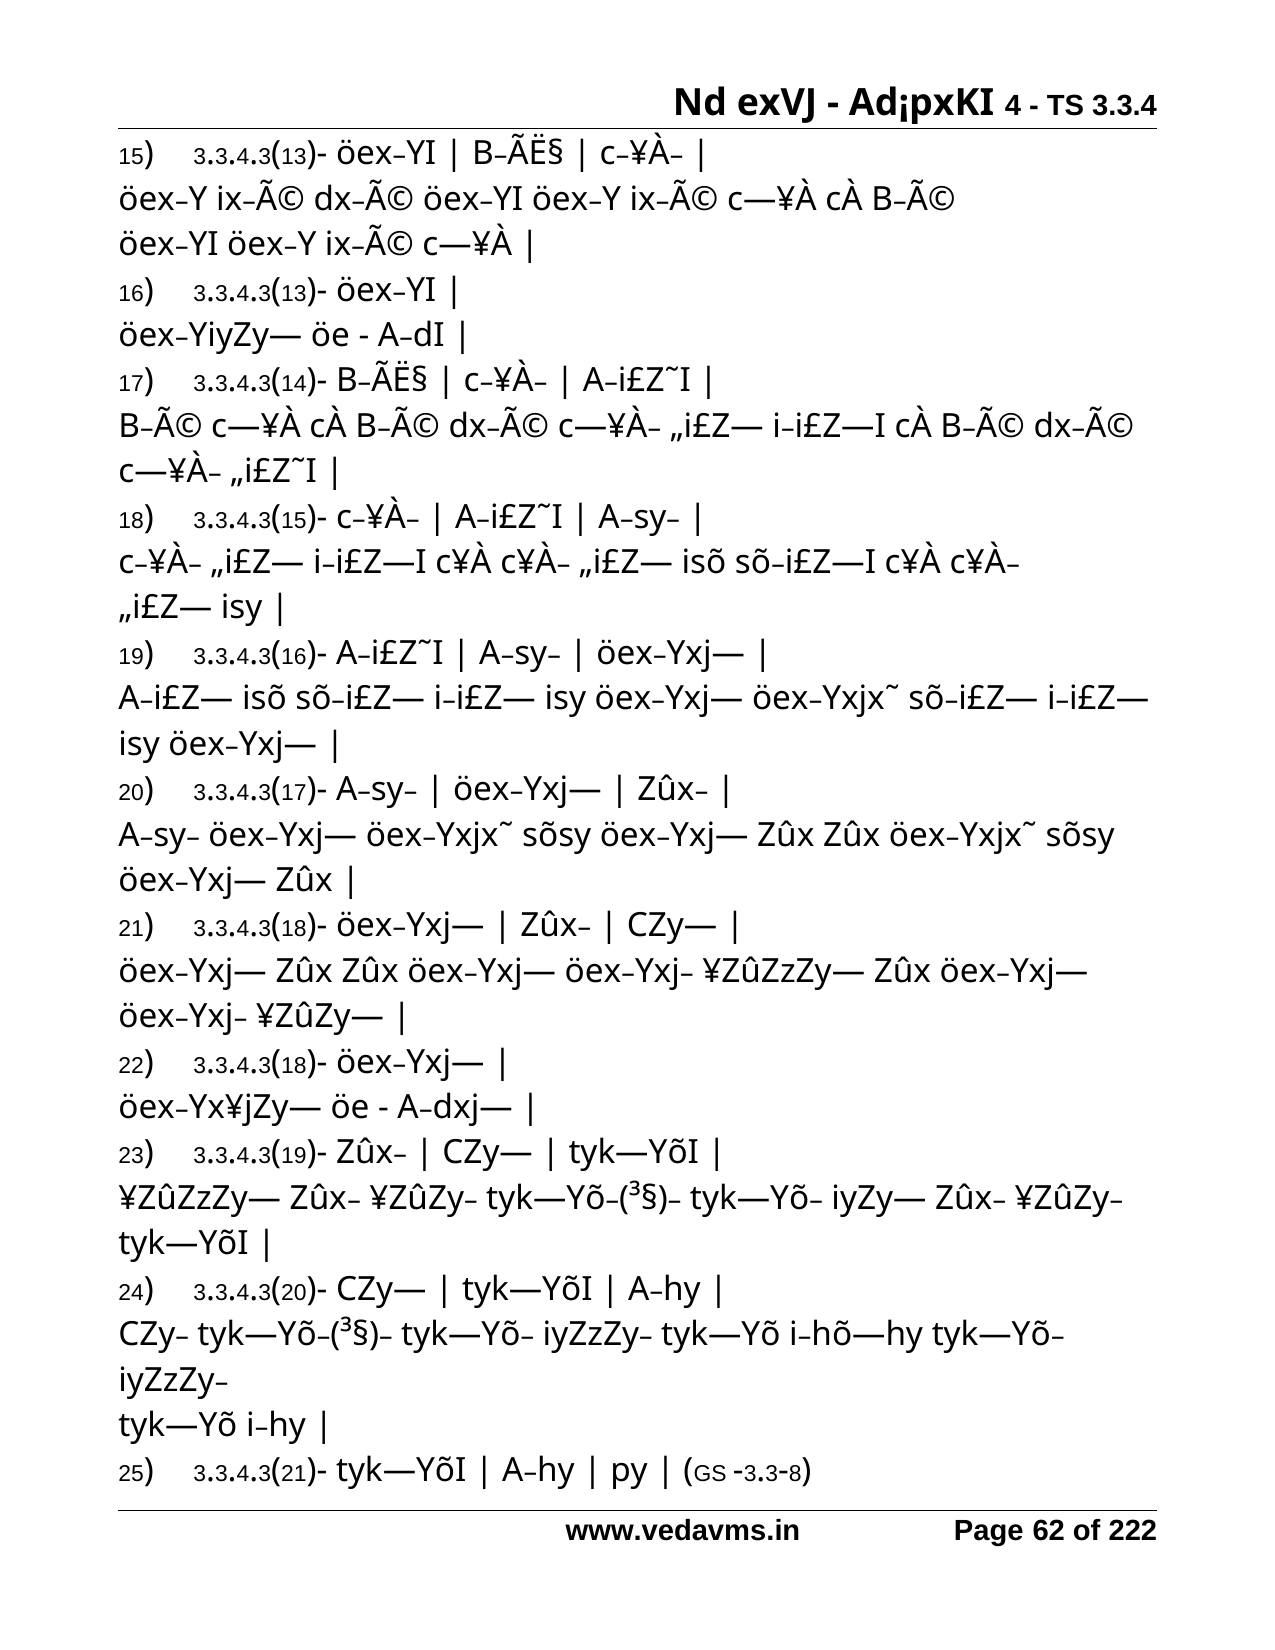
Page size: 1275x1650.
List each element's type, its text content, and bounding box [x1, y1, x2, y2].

text öex–Y ix–Ã© dx–Ã© öex–YI öex–Y ix–Ã© c—¥À cÀ B–Ã© [118, 174, 1157, 220]
text „i£Z— isy | [118, 583, 1157, 629]
text B–Ã© c—¥À cÀ B–Ã© dx–Ã© c—¥À– „i£Z— i–i£Z—I cÀ B–Ã© dx–Ã© c—¥À– „i£Z˜I | [118, 402, 1157, 492]
text A–i£Z— isõ sõ–i£Z— i–i£Z— isy öex–Yxj— öex–Yxjx˜ sõ–i£Z— i–i£Z— isy öex–Yxj— | [118, 674, 1157, 765]
text 22) 3.3.4.3(18)- öex–Yxj— | [118, 1037, 1157, 1083]
text 20) 3.3.4.3(17)- A–sy– | öex–Yxj— | Zûx– | [118, 765, 1157, 810]
text 15) 3.3.4.3(13)- öex–YI | B–ÃË§ | c–¥À– | [118, 129, 1157, 174]
text ¥ZûZzZy— Zûx– ¥ZûZy– tyk—Yõ–(³§)– tyk—Yõ– iyZy— Zûx– ¥ZûZy– tyk—YõI | [118, 1174, 1157, 1264]
text öex–Yx¥jZy— öe - A–dxj— | [118, 1083, 1157, 1128]
text c–¥À– „i£Z— i–i£Z—I c¥À c¥À– „i£Z— isõ sõ–i£Z—I c¥À c¥À– [118, 538, 1157, 583]
text öex–Yxj— Zûx Zûx öex–Yxj— öex–Yxj– ¥ZûZzZy— Zûx öex–Yxj— öex–Yxj– ¥ZûZy— | [118, 947, 1157, 1037]
text 21) 3.3.4.3(18)- öex–Yxj— | Zûx– | CZy— | [118, 901, 1157, 947]
text 25) 3.3.4.3(21)- tyk—YõI | A–hy | py | (GS -3.3-8) [118, 1446, 1157, 1492]
text 17) 3.3.4.3(14)- B–ÃË§ | c–¥À– | A–i£Z˜I | [118, 356, 1157, 402]
text A–sy– öex–Yxj— öex–Yxjx˜ sõsy öex–Yxj— Zûx Zûx öex–Yxjx˜ sõsy öex–Yxj— Zûx | [118, 810, 1157, 901]
text 24) 3.3.4.3(20)- CZy— | tyk—YõI | A–hy | [118, 1264, 1157, 1310]
text CZy– tyk—Yõ–(³§)– tyk—Yõ– iyZzZy– tyk—Yõ i–hõ—hy tyk—Yõ– iyZzZy– [118, 1310, 1157, 1401]
text 18) 3.3.4.3(15)- c–¥À– | A–i£Z˜I | A–sy– | [118, 492, 1157, 538]
text tyk—Yõ i–hy | [118, 1401, 1157, 1446]
text 16) 3.3.4.3(13)- öex–YI | [118, 265, 1157, 311]
text 19) 3.3.4.3(16)- A–i£Z˜I | A–sy– | öex–Yxj— | [118, 629, 1157, 674]
text öex–YiyZy— öe - A–dI | [118, 311, 1157, 356]
text 23) 3.3.4.3(19)- Zûx– | CZy— | tyk—YõI | [118, 1128, 1157, 1174]
text öex–YI öex–Y ix–Ã© c—¥À | [118, 220, 1157, 265]
